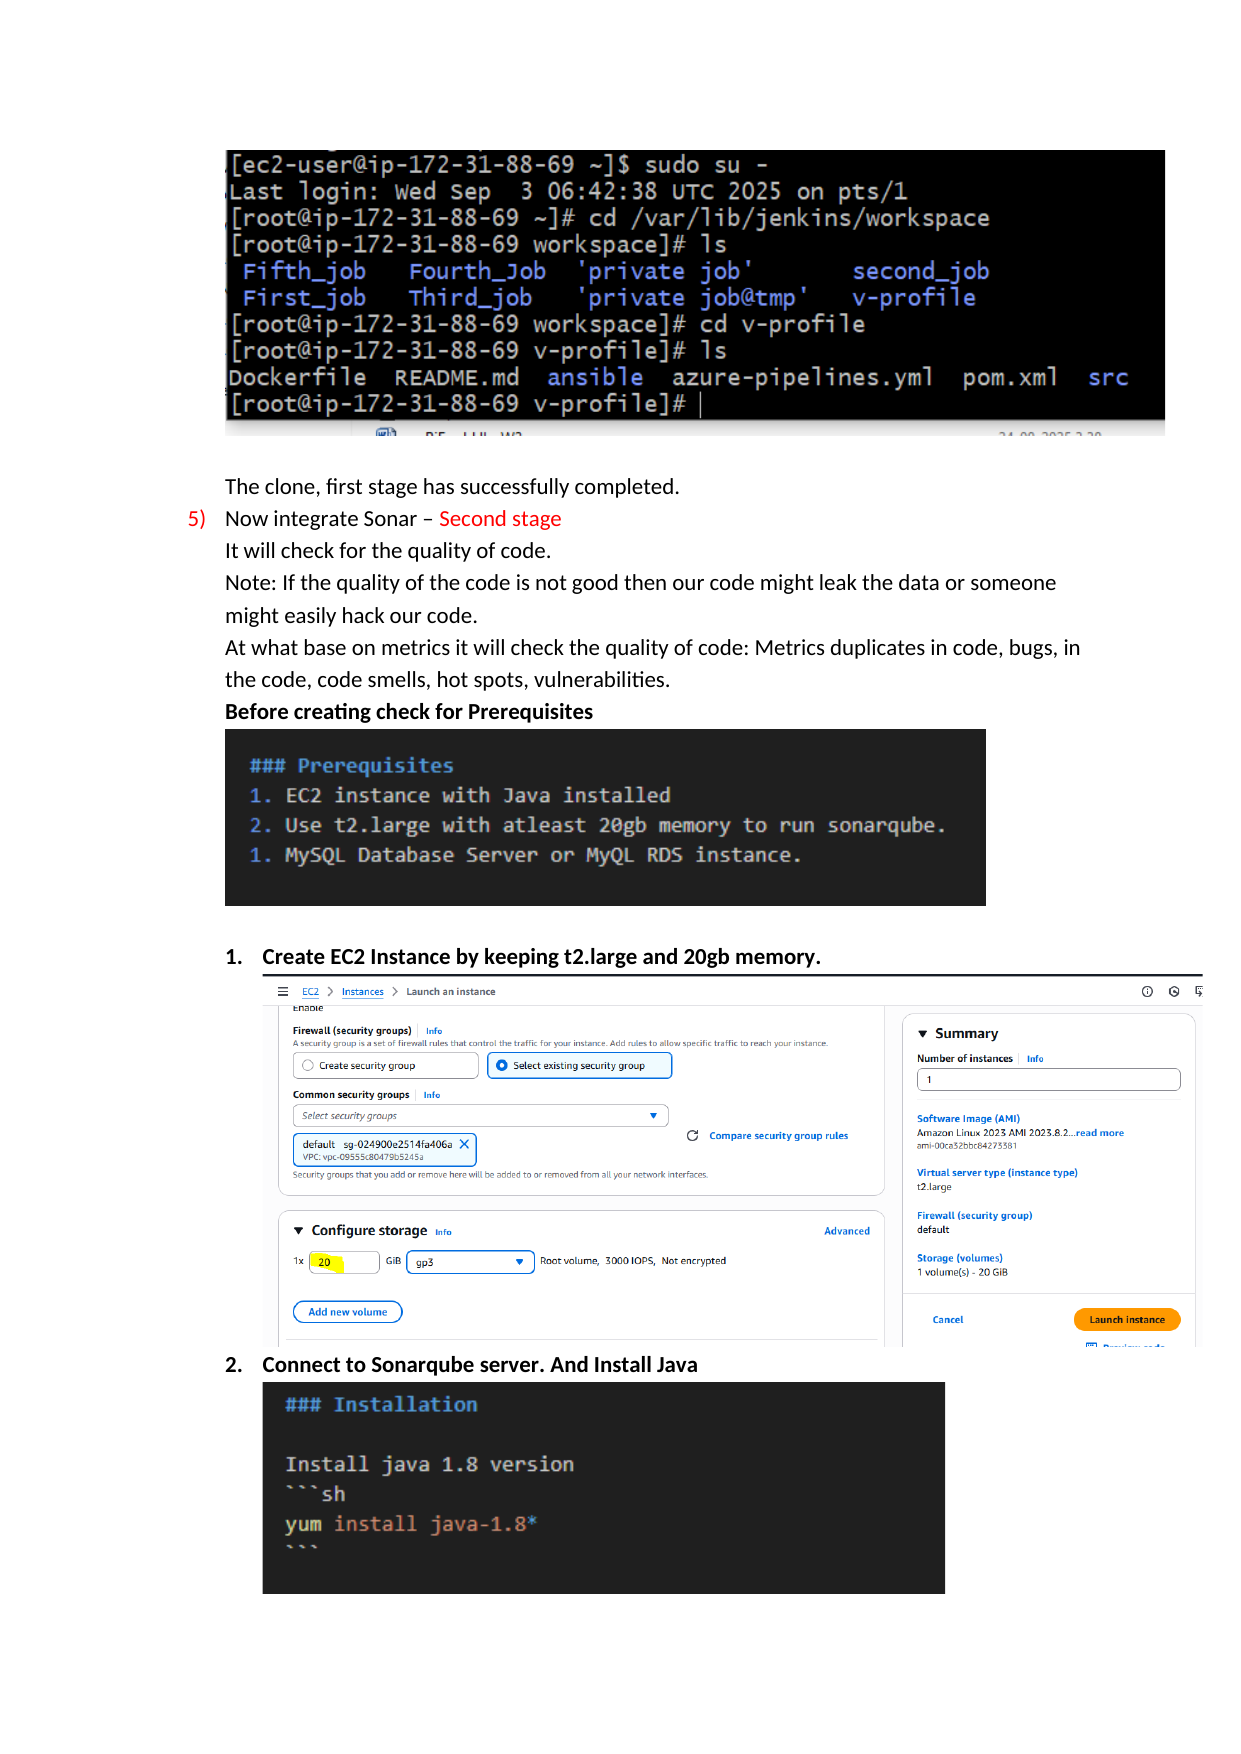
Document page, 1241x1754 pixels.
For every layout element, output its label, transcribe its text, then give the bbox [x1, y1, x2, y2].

list Create EC2 Instance by keeping t2.large and 20gb memory. [225, 942, 1090, 970]
list Now integrate Sonar – Second stage [187, 504, 1090, 532]
list Connect to Sonarqube server. And Install Java [225, 1350, 1090, 1378]
list It will check for the quality of code. [225, 536, 1090, 564]
list Before creating check for Prerequisites [225, 697, 1090, 725]
list The clone, first stage has successfully completed. [225, 472, 1090, 500]
picture [225, 729, 986, 906]
picture [262, 1382, 946, 1594]
picture [262, 974, 1203, 1347]
picture [225, 150, 1166, 436]
list At what base on metrics it will check the quality of code: Metrics duplicates in code, bugs, in the code, code smells, hot spots, vulnerabilities. [225, 633, 1090, 693]
list Note: If the quality of the code is not good then our code might leak the data or someone might easily hack our code. [225, 568, 1090, 629]
